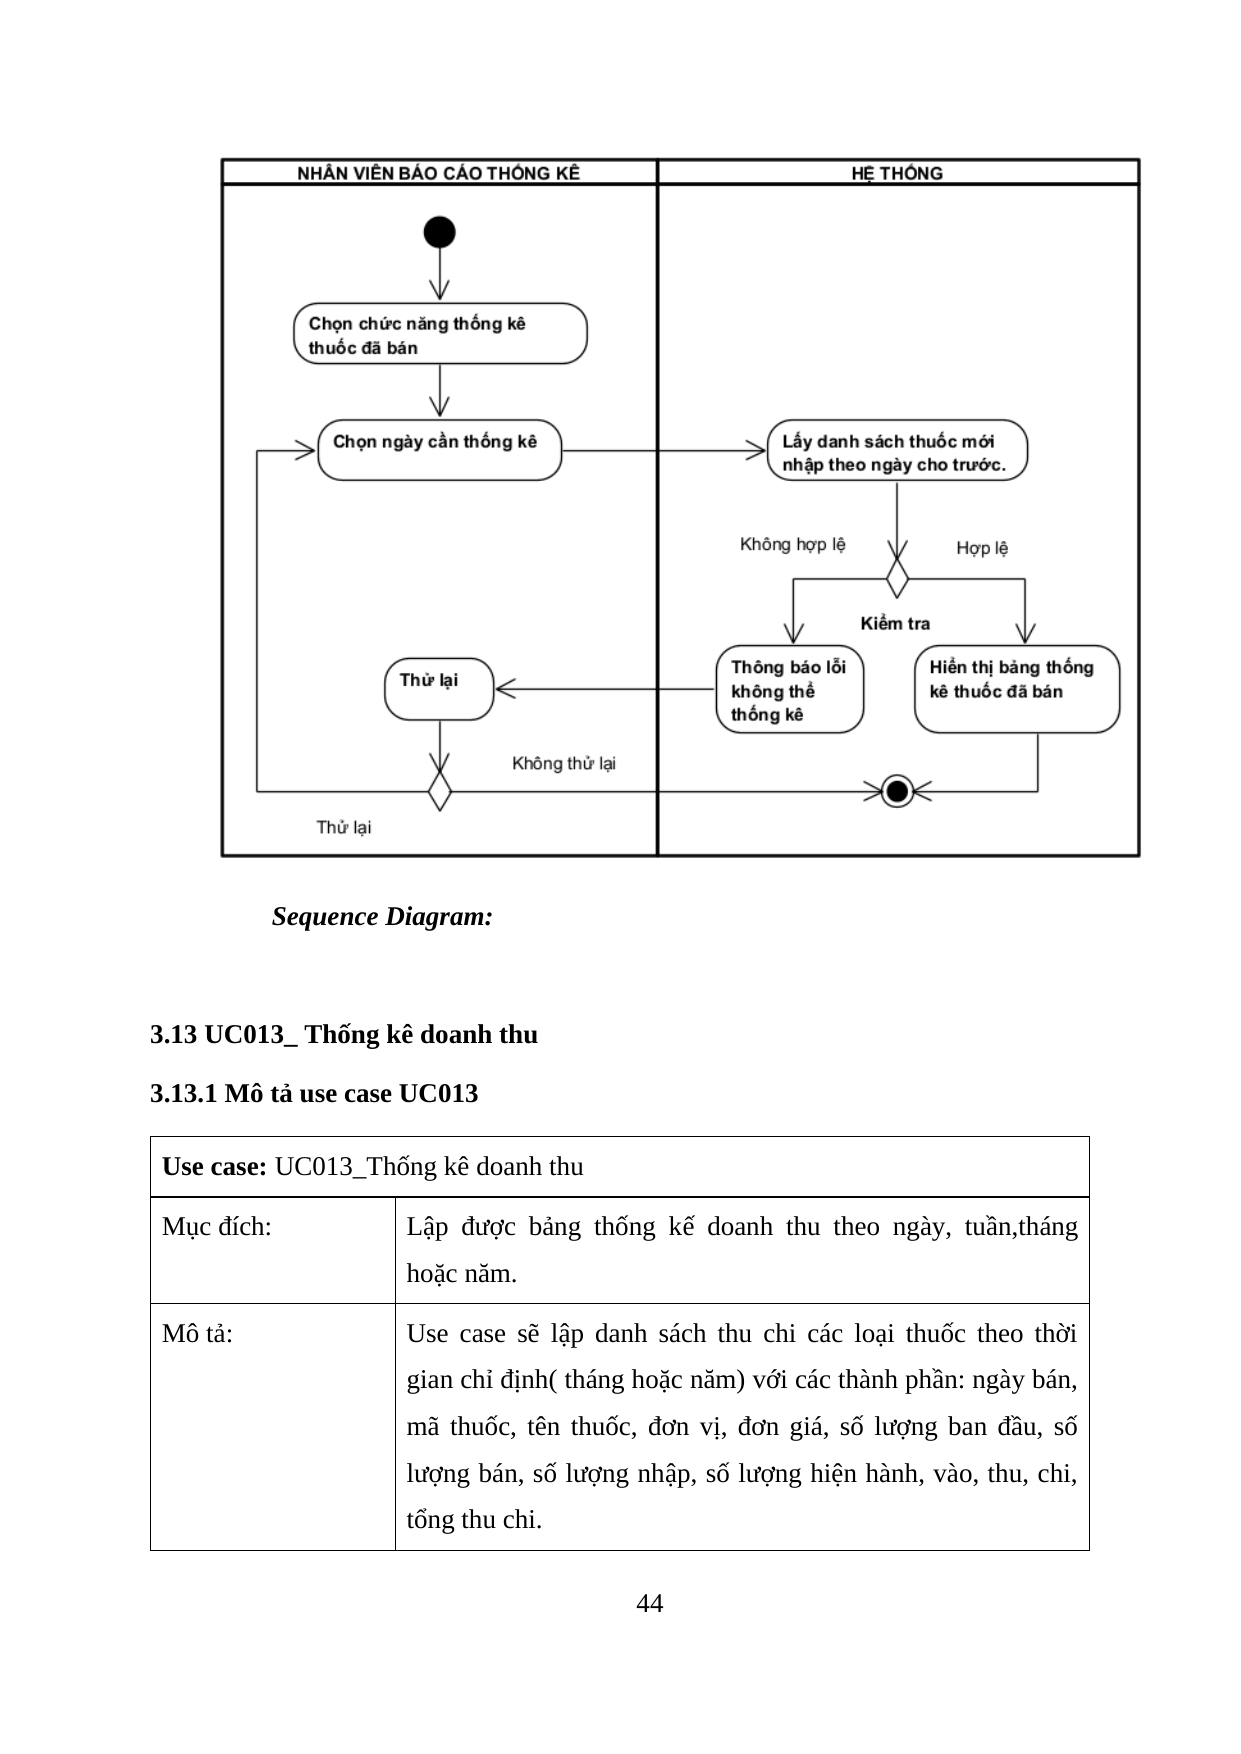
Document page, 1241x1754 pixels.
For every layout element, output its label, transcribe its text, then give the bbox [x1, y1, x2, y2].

table_cell Mô tả: [151, 1304, 395, 1550]
table_header Use case: UC013_Thống kê doanh thu [151, 1137, 1089, 1196]
table_cell Use case sẽ lập danh sách thu chi các loại thuốc theo thời gian chỉ định( tháng hoặc năm) với các thành phần: ngày bán, mã thuốc, tên thuốc, đơn vị, đơn giá, số lượng ban đầu, số lượng bán, số lượng nhập, số lượng hiện hành, vào, thu, chi, tổng thu chi. [396, 1304, 1089, 1550]
text Sequence Diagram: [212, 899, 1090, 931]
table_cell Mục đích: [151, 1198, 395, 1303]
picture [209, 150, 1150, 872]
subtitle 3.13 UC013_ Thống kê doanh thu [150, 1018, 1090, 1049]
table_cell Lập được bảng thống kế doanh thu theo ngày, tuần,tháng hoặc năm. [396, 1198, 1089, 1303]
subtitle 3.13.1 Mô tả use case UC013 [150, 1077, 1090, 1108]
